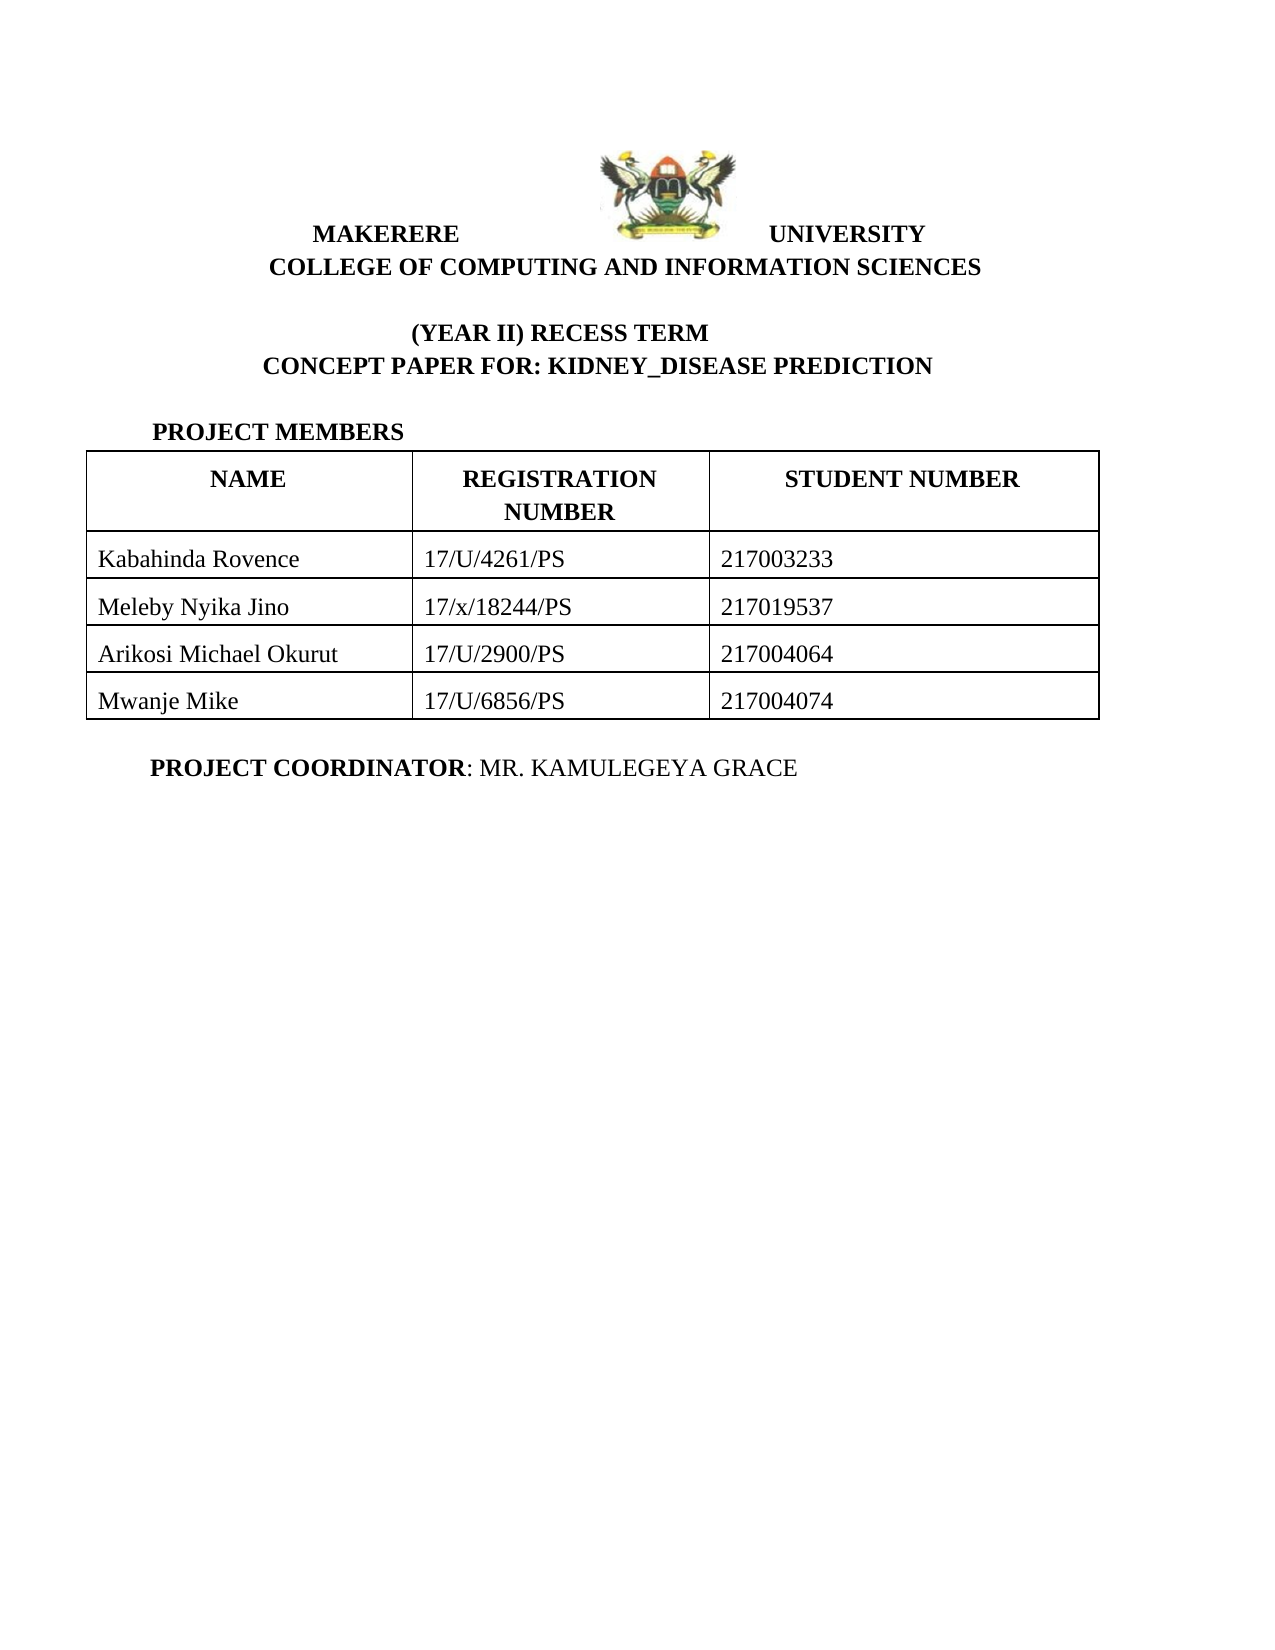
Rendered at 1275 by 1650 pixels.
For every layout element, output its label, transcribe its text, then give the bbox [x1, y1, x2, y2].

table_cell 17/U/2900/PS [413, 626, 709, 671]
table_cell 217003233 [710, 532, 1098, 577]
table_cell Meleby Nyika Jino [87, 579, 412, 624]
table_cell Kabahinda Rovence [87, 532, 412, 577]
table_header STUDENT NUMBER [710, 452, 1098, 530]
table_cell 217004074 [710, 673, 1098, 718]
table_cell 217019537 [710, 579, 1098, 624]
picture [600, 150, 737, 242]
text MAKERERE UNIVERSITY [150, 150, 1125, 247]
text CONCEPT PAPER FOR: KIDNEY_DISEASE PREDICTION [150, 351, 1065, 379]
table_cell 17/U/6856/PS [413, 673, 709, 718]
text PROJECT MEMBERS [152, 417, 1125, 446]
table_header REGISTRATION NUMBER [413, 452, 709, 530]
text COLLEGE OF COMPUTING AND INFORMATION SCIENCES [150, 252, 1125, 281]
text (YEAR II) RECESS TERM [211, 318, 1065, 347]
table_header NAME [87, 452, 412, 530]
text PROJECT COORDINATOR: MR. KAMULEGEYA GRACE [150, 753, 1125, 782]
table_cell Arikosi Michael Okurut [87, 626, 412, 671]
table_cell Mwanje Mike [87, 673, 412, 718]
table_cell 17/x/18244/PS [413, 579, 709, 624]
table_cell 17/U/4261/PS [413, 532, 709, 577]
table_cell 217004064 [710, 626, 1098, 671]
